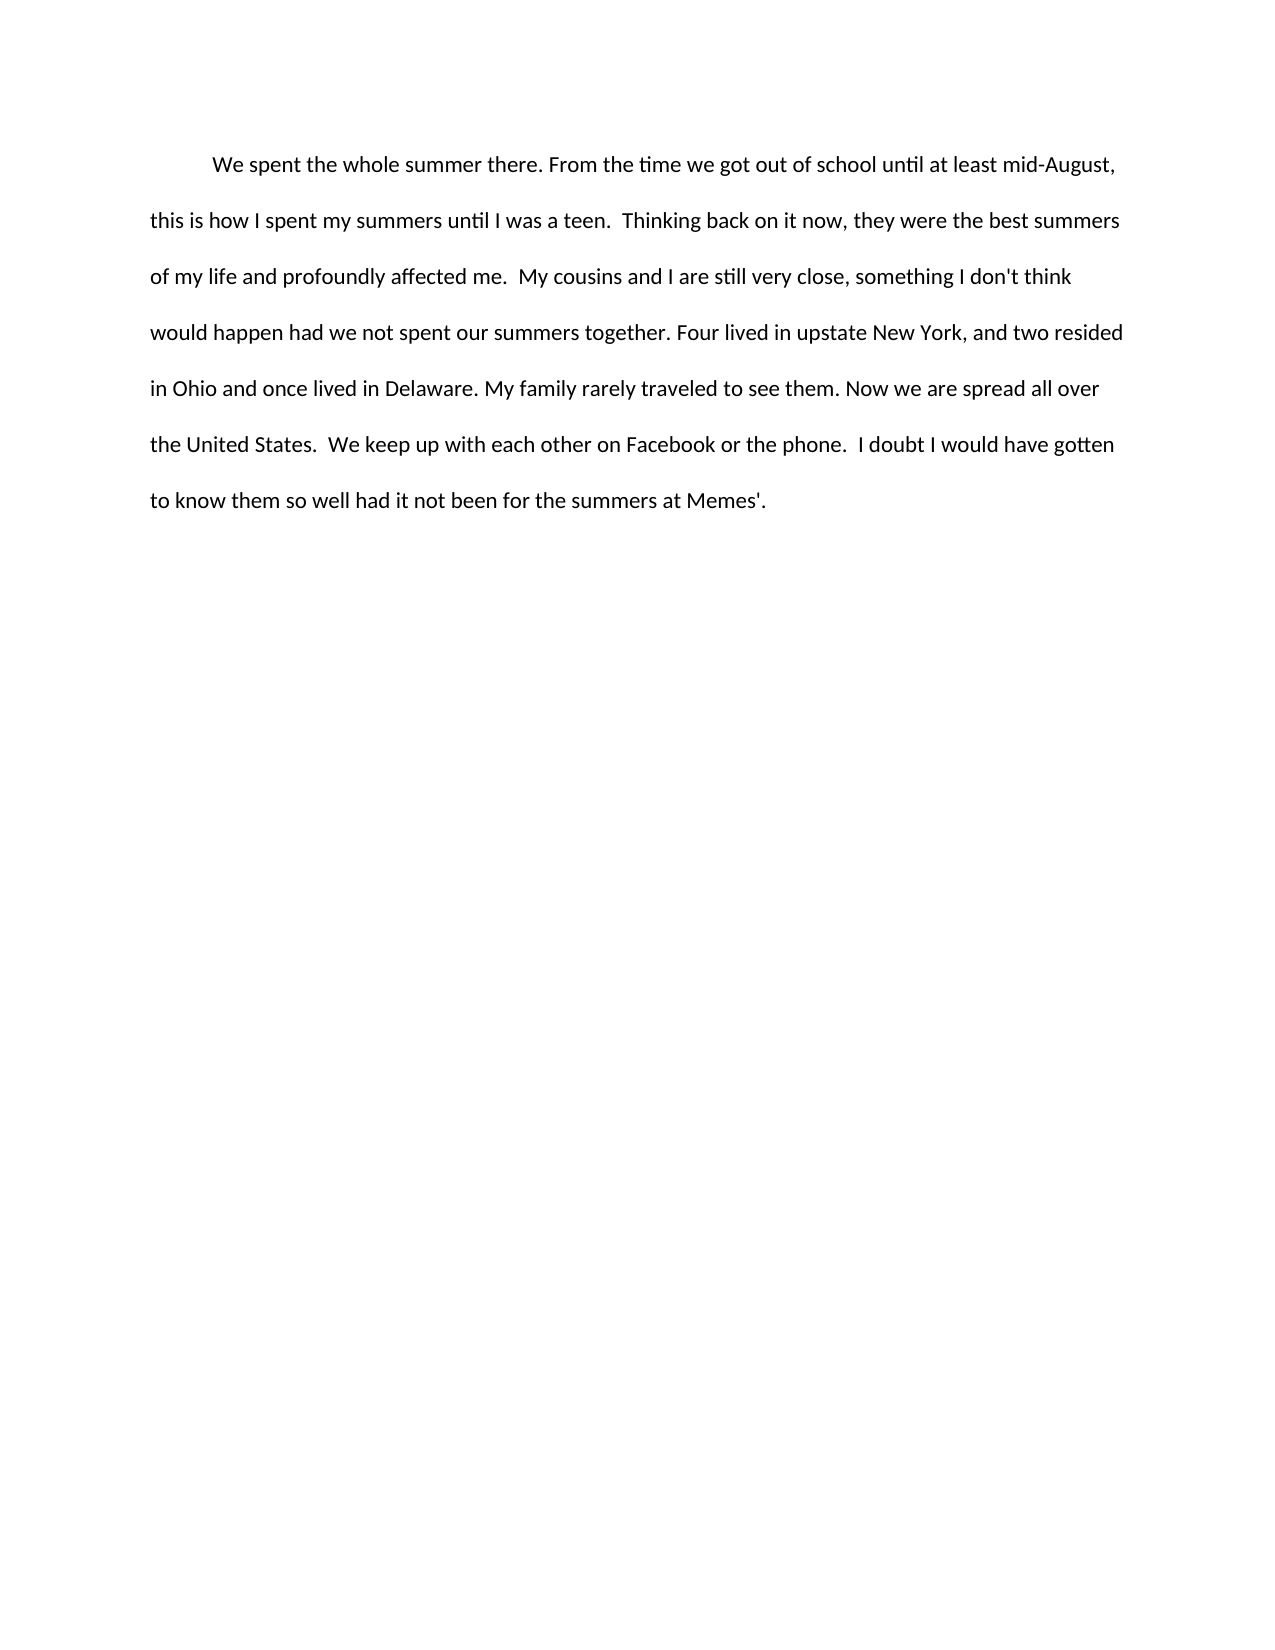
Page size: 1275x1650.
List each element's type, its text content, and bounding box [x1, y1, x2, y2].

text We spent the whole summer there. From the time we got out of school until at least mid-August, this is how I spent my summers until I was a teen. Thinking back on it now, they were the best summers of my life and profoundly affected me. My cousins and I are still very close, something I don't think would happen had we not spent our summers together. Four lived in upstate New York, and two resided in Ohio and once lived in Delaware. My family rarely traveled to see them. Now we are spread all over the United States. We keep up with each other on Facebook or the phone. I doubt I would have gotten to know them so well had it not been for the summers at Memes'. [150, 150, 1125, 514]
